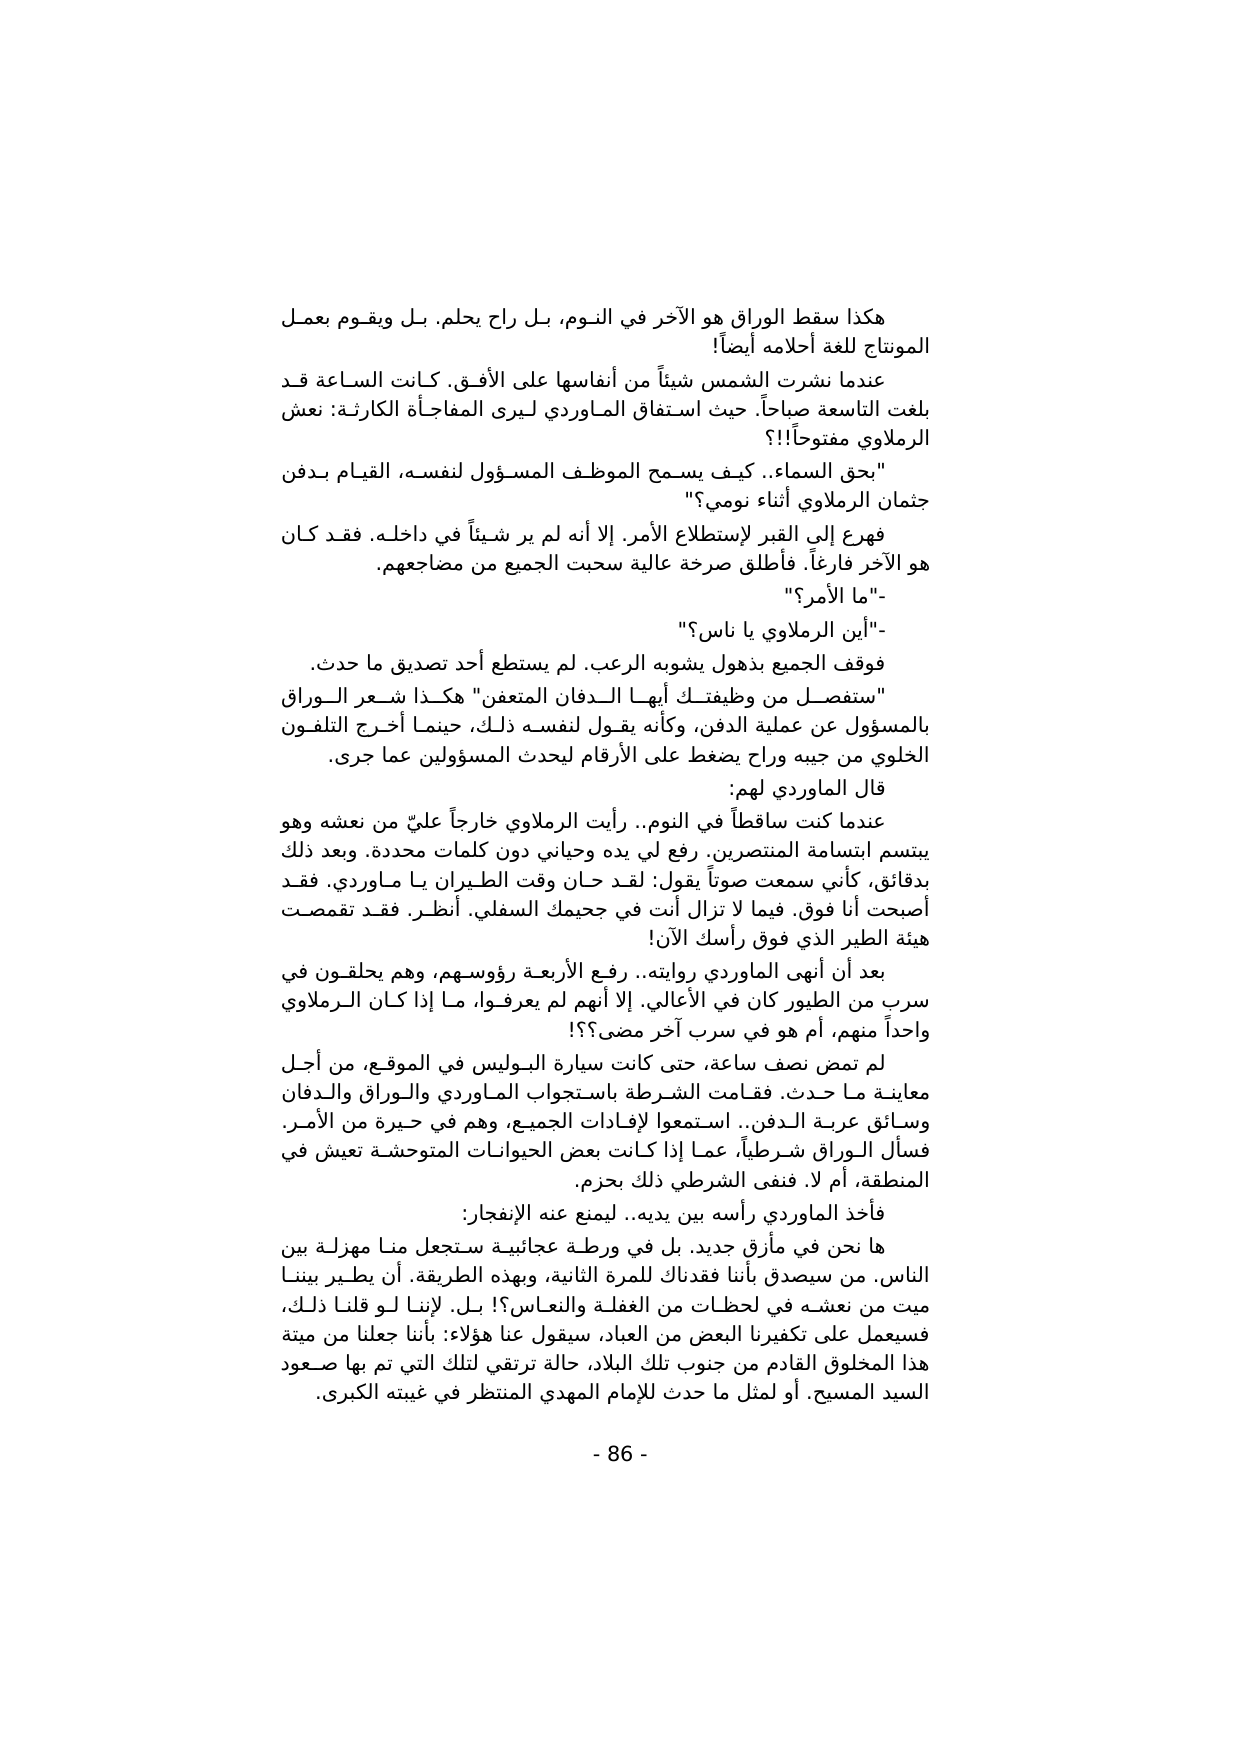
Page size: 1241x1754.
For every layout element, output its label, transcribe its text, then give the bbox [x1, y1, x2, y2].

text بعد أن أنهى الماوردي روايته.. رفع الأربعة رؤوسهم، وهم يحلقون في سرب من الطيور كان في الأعالي. إلا أنهم لم يعرفوا، ما إذا كان الرملاوي واحداً منهم، أم هو في سرب آخر مضى؟؟! [281, 955, 930, 1043]
text لم تمض نصف ساعة، حتى كانت سيارة البوليس في الموقع، من أجل معاينة ما حدث. فقامت الشرطة باستجواب الماوردي والوراق والدفان وسائق عربة الدفن.. استمعوا لإفادات الجميع، وهم في حيرة من الأمر. فسأل الوراق شرطياً، عما إذا كانت بعض الحيوانات المتوحشة تعيش في المنطقة، أم لا. فنفى الشرطي ذلك بحزم. [281, 1047, 930, 1193]
text هكذا سقط الوراق هو الآخر في النوم، بل راح يحلم. بل ويقوم بعمل المونتاج للغة أحلامه أيضاً! [281, 301, 930, 359]
text فوقف الجميع بذهول يشوبه الرعب. لم يستطع أحد تصديق ما حدث. [281, 647, 930, 676]
text "بحق السماء.. كيف يسمح الموظف المسؤول لنفسه، القيام بدفن جثمان الرملاوي أثناء نومي؟" [281, 455, 930, 514]
text -"ما الأمر؟" [281, 580, 930, 609]
text "ستفصل من وظيفتك أيها الدفان المتعفن" هكذا شعر الوراق بالمسؤول عن عملية الدفن، وكأنه يقول لنفسه ذلك، حينما أخرج التلفون الخلوي من جيبه وراح يضغط على الأرقام ليحدث المسؤولين عما جرى. [281, 680, 930, 768]
text فهرع إلى القبر لإستطلاع الأمر. إلا أنه لم ير شيئاً في داخله. فقد كان هو الآخر فارغاً. فأطلق صرخة عالية سحبت الجميع من مضاجعهم. [281, 518, 930, 576]
text عندما نشرت الشمس شيئاً من أنفاسها على الأفق. كانت الساعة قد بلغت التاسعة صباحاً. حيث استفاق الماوردي ليرى المفاجأة الكارثة: نعش الرملاوي مفتوحاً!!؟ [281, 364, 930, 451]
text فأخذ الماوردي رأسه بين يديه.. ليمنع عنه الإنفجار: [281, 1197, 930, 1226]
text -"أين الرملاوي يا ناس؟" [281, 614, 930, 643]
text عندما كنت ساقطاً في النوم.. رأيت الرملاوي خارجاً عليّ من نعشه وهو يبتسم ابتسامة المنتصرين. رفع لي يده وحياني دون كلمات محددة. وبعد ذلك بدقائق، كأني سمعت صوتاً يقول: لقد حان وقت الطيران يا ماوردي. فقد أصبحت أنا فوق. فيما لا تزال أنت في جحيمك السفلي. أنظر. فقد تقمصت هيئة الطير الذي فوق رأسك الآن! [281, 805, 930, 951]
text ها نحن في مأزق جديد. بل في ورطة عجائبية ستجعل منا مهزلة بين الناس. من سيصدق بأننا فقدناك للمرة الثانية، وبهذه الطريقة. أن يطير بيننا ميت من نعشه في لحظات من الغفلة والنعاس؟! بل. لإننا لو قلنا ذلك، فسيعمل على تكفيرنا البعض من العباد، سيقول عنا هؤلاء: بأننا جعلنا من ميتة هذا المخلوق القادم من جنوب تلك البلاد، حالة ترتقي لتلك التي تم بها صعود السيد المسيح. أو لمثل ما حدث للإمام المهدي المنتظر في غيبته الكبرى. [281, 1230, 930, 1405]
text قال الماوردي لهم: [281, 772, 930, 801]
